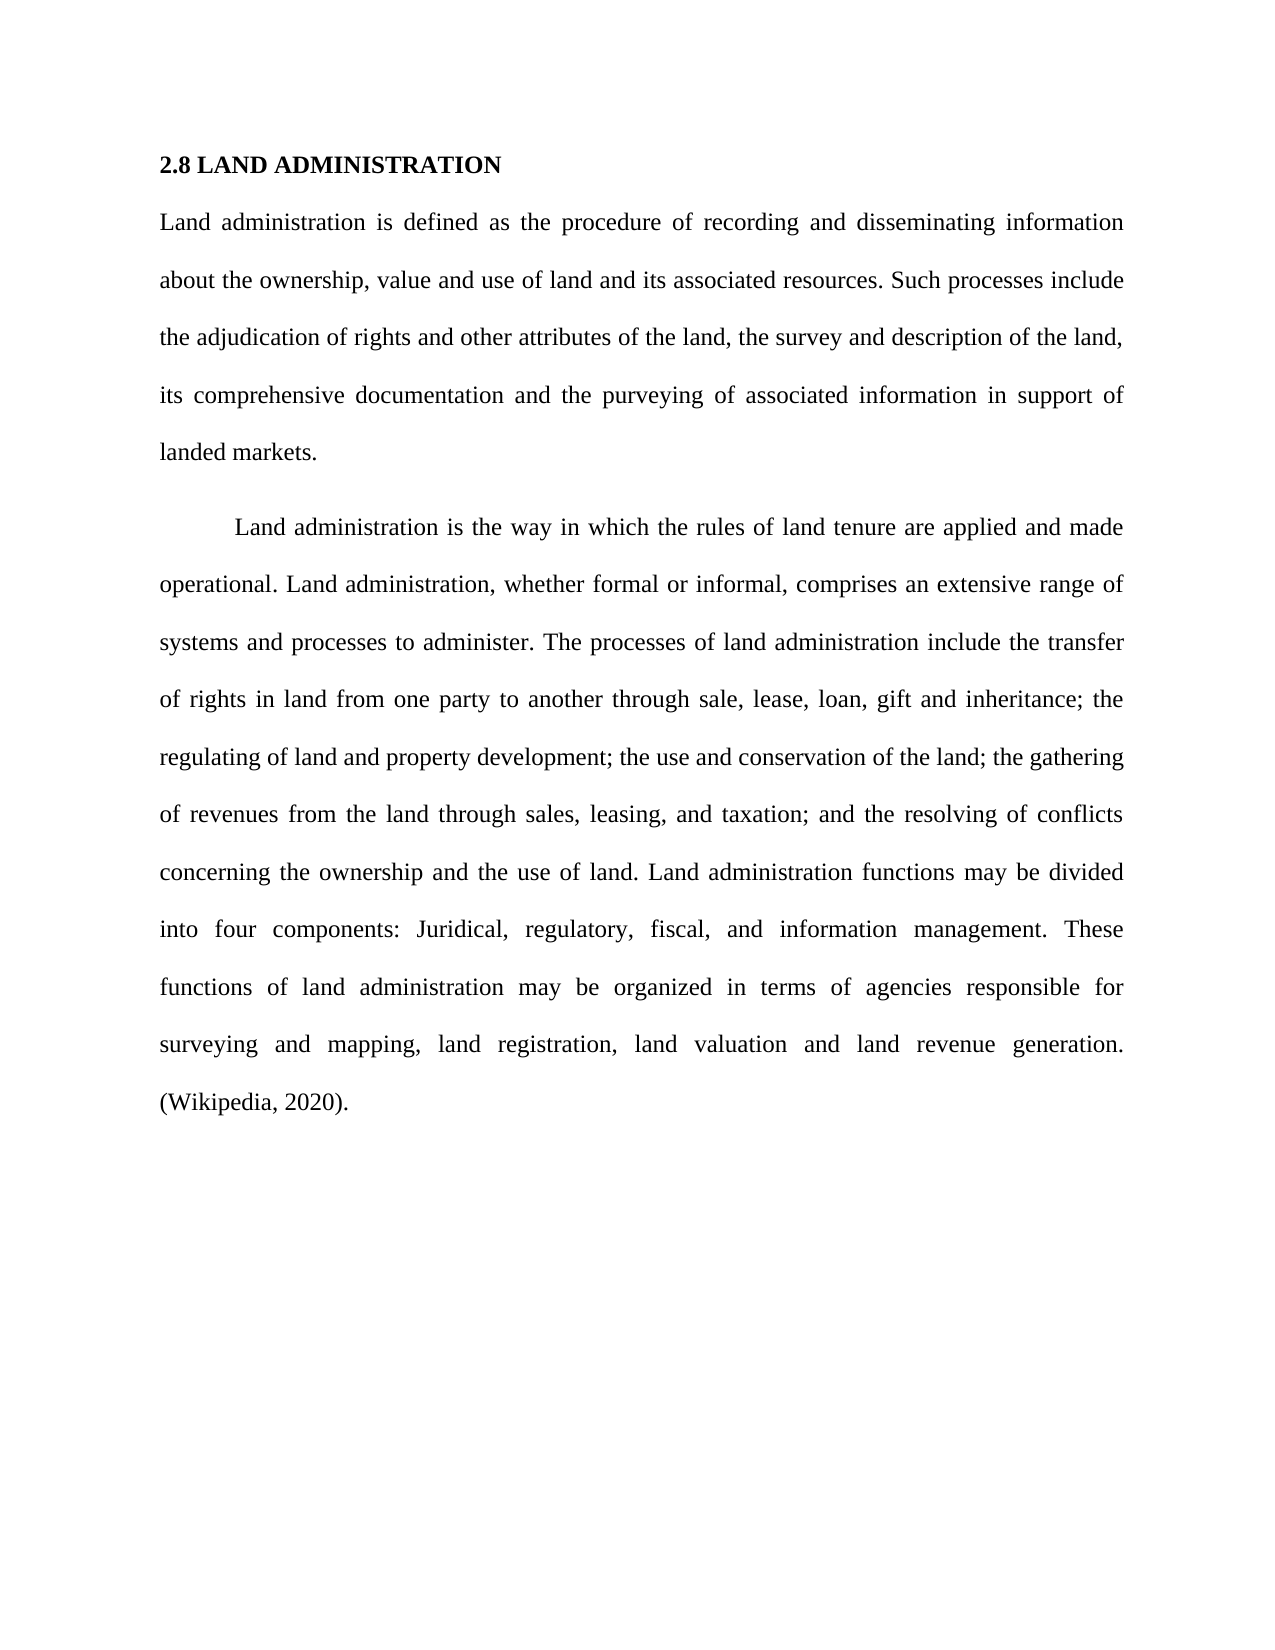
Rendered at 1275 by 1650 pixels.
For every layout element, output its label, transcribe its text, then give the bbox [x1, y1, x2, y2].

subtitle 2.8 LAND ADMINISTRATION [159, 150, 1125, 179]
text Land administration is defined as the procedure of recording and disseminating information about the ownership, value and use of land and its associated resources. Such processes include the adjudication of rights and other attributes of the land, the survey and description of the land, its comprehensive documentation and the purveying of associated information in support of landed markets. [159, 207, 1125, 466]
list Land administration is the way in which the rules of land tenure are applied and made operational. Land administration, whether formal or informal, comprises an extensive range of systems and processes to administer. The processes of land administration include the transfer of rights in land from one party to another through sale, lease, loan, gift and inheritance; the regulating of land and property development; the use and conservation of the land; the gathering of revenues from the land through sales, leasing, and taxation; and the resolving of conflicts concerning the ownership and the use of land. Land administration functions may be divided into four components: Juridical, regulatory, fiscal, and information management. These functions of land administration may be organized in terms of agencies responsible for surveying and mapping, land registration, land valuation and land revenue generation. (Wikipedia, 2020). [159, 512, 1125, 1115]
